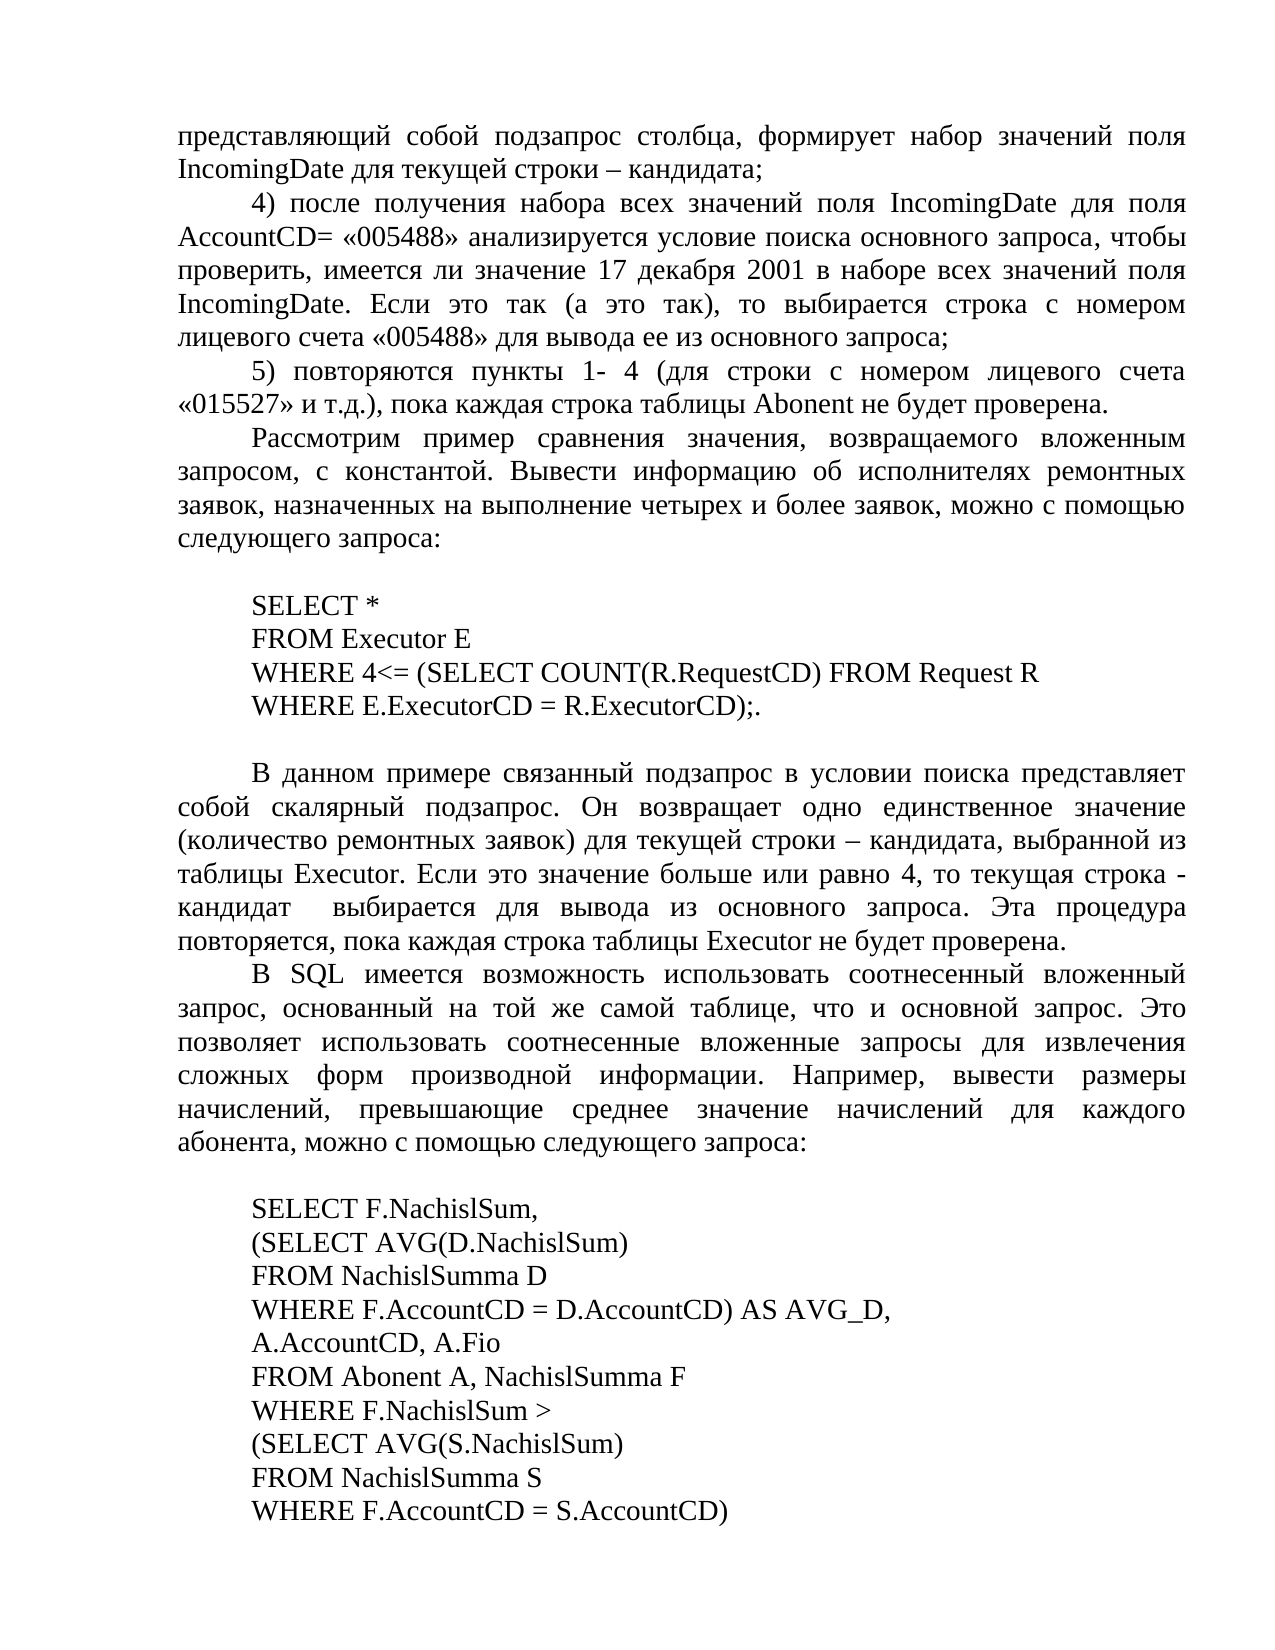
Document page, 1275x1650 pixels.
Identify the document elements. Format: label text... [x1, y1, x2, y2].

text В данном примере связанный подзапрос в условии поиска представляет собой скалярный подзапрос. Он возвращает одно единственное значение (количество ремонтных заявок) для текущей строки – кандидата, выбранной из таблицы Executor. Если это значение больше или равно 4, то текущая строка - кандидат выбирается для вывода из основного запроса. Эта процедура повторяется, пока каждая строка таблицы Executor не будет проверена. [177, 755, 1186, 957]
text WHERE F.AccountCD = S.AccountCD) [177, 1493, 1186, 1527]
text FROM NachislSumma S [177, 1460, 1186, 1493]
text (SELECT AVG(D.NachislSum) [177, 1225, 1186, 1258]
text WHERE F.AccountCD = D.AccountCD) AS AVG_D, [177, 1292, 1186, 1326]
text 5) повторяются пункты 1- 4 (для строки с номером лицевого счета «015527» и т.д.), пока каждая строка таблицы Abonent не будет проверена. [177, 353, 1186, 420]
text WHERE 4<= (SELECT COUNT(R.RequestCD) FROM Request R [177, 655, 1186, 688]
text A.AccountCD, A.Fio [177, 1326, 1186, 1359]
text FROM Abonent A, NachislSumma F [177, 1359, 1186, 1393]
text (SELECT AVG(S.NachislSum) [177, 1426, 1186, 1460]
text SELECT F.NachislSum, [177, 1191, 1186, 1225]
text Рассмотрим пример сравнения значения, возвращаемого вложенным запросом, с константой. Вывести информацию об исполнителях ремонтных заявок, назначенных на выполнение четырех и более заявок, можно с помощью следующего запроса: [177, 420, 1186, 554]
text SELECT * [177, 588, 1186, 621]
text FROM NachislSumma D [177, 1258, 1186, 1292]
text WHERE E.ExecutorCD = R.ExecutorCD);. [177, 688, 1186, 722]
text FROM Executor E [177, 621, 1186, 655]
text 4) после получения набора всех значений поля IncomingDate для поля AccountCD= «005488» анализируется условие поиска основного запроса, чтобы проверить, имеется ли значение 17 декабря 2001 в наборе всех значений поля IncomingDate. Если это так (а это так), то выбирается строка с номером лицевого счета «005488» для вывода ее из основного запроса; [177, 185, 1186, 353]
text WHERE F.NachislSum > [177, 1393, 1186, 1426]
